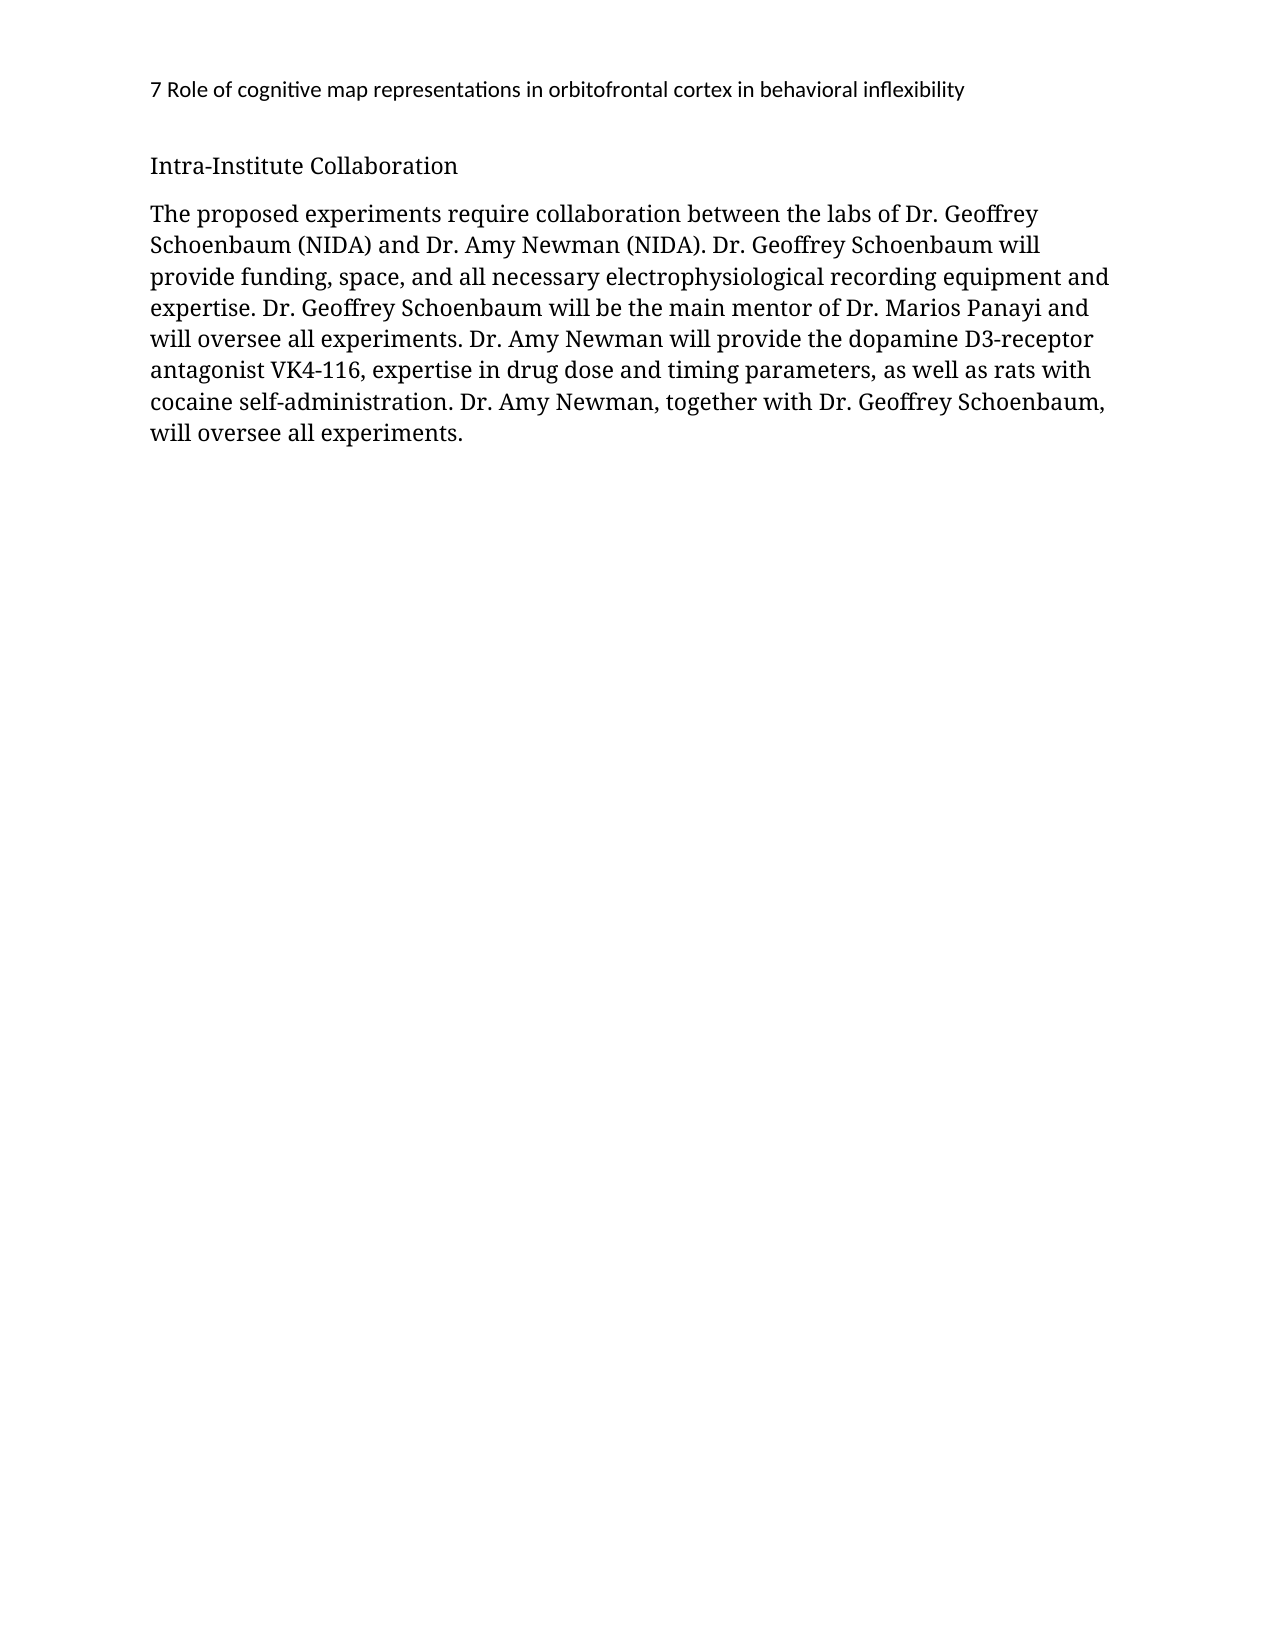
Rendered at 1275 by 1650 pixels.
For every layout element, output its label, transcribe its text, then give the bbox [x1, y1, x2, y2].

text The proposed experiments require collaboration between the labs of Dr. Geoffrey Schoenbaum (NIDA) and Dr. Amy Newman (NIDA). Dr. Geoffrey Schoenbaum will provide funding, space, and all necessary electrophysiological recording equipment and expertise. Dr. Geoffrey Schoenbaum will be the main mentor of Dr. Marios Panayi and will oversee all experiments. Dr. Amy Newman will provide the dopamine D3-receptor antagonist VK4-116, expertise in drug dose and timing parameters, as well as rats with cocaine self-administration. Dr. Amy Newman, together with Dr. Geoffrey Schoenbaum, will oversee all experiments. [150, 198, 1125, 448]
text Intra-Institute Collaboration [150, 150, 1125, 181]
